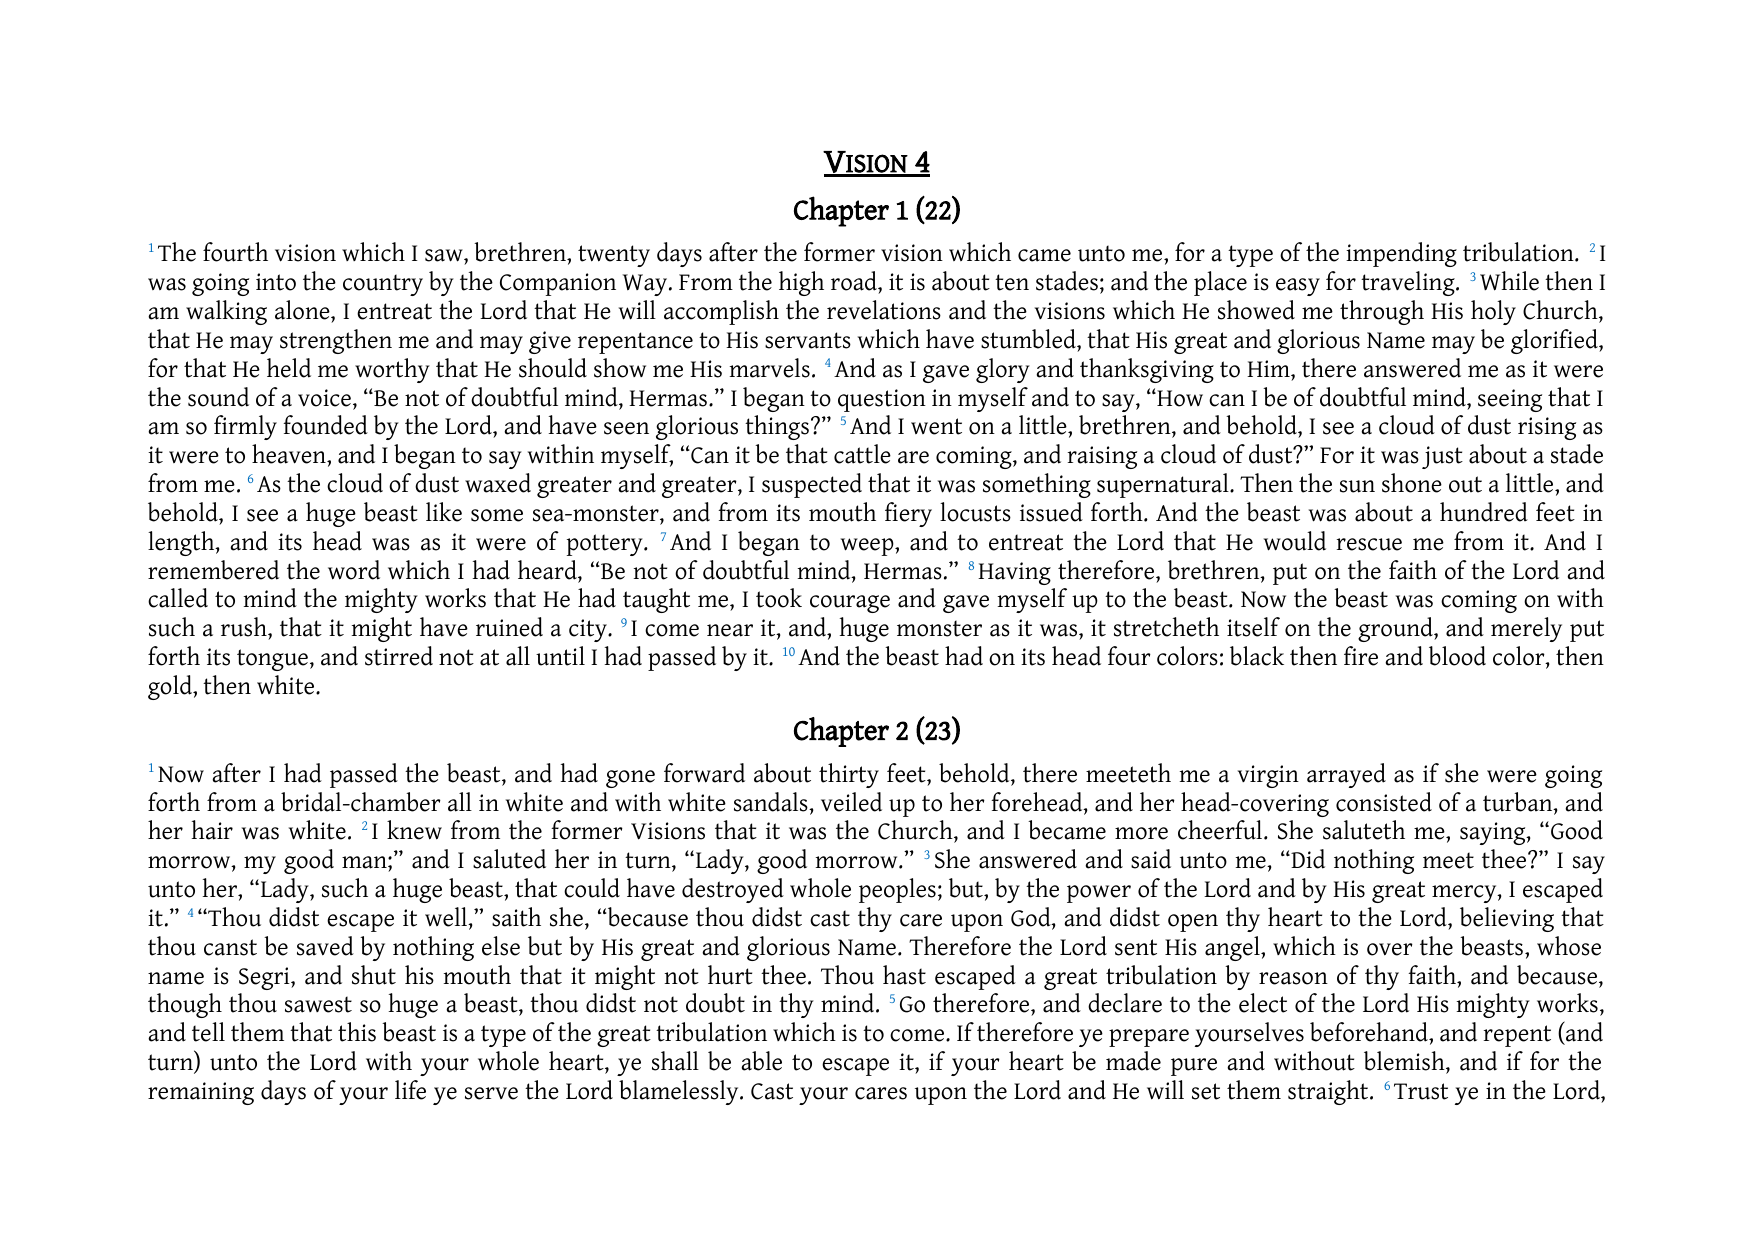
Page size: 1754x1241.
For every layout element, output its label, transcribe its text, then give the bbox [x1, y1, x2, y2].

text Chapter 2 (23) [148, 714, 1606, 748]
text Chapter 1 (22) [148, 193, 1606, 227]
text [148, 760, 1606, 1106]
text 1 The fourth vision which I saw, brethren, twenty days after the former vision which came unto me, for a type of the impending tribulation. 2 I was going into the country by the Companion Way. From the high road, it is about ten stades; and the place is easy for traveling. 3 While then I am walking alone, I entreat the Lord that He will accomplish the revelations and the visions which He showed me through His holy Church, that He may strengthen me and may give repentance to His servants which have stumbled, that His great and glorious Name may be glorified, for that He held me worthy that He should show me His marvels. 4 And as I gave glory and thanksgiving to Him, there answered me as it were the sound of a voice, “Be not of doubtful mind, Hermas.” I began to question in myself and to say, “How can I be of doubtful mind, seeing that I am so firmly founded by the Lord, and have seen glorious things?” 5 And I went on a little, brethren, and behold, I see a cloud of dust rising as it were to heaven, and I began to say within myself, “Can it be that cattle are coming, and raising a cloud of dust?” For it was just about a stade from me. 6 As the cloud of dust waxed greater and greater, I suspected that it was something supernatural. Then the sun shone out a little, and behold, I see a huge beast like some sea-monster, and from its mouth fiery locusts issued forth. And the beast was about a hundred feet in length, and its head was as it were of pottery. 7 And I began to weep, and to entreat the Lord that He would rescue me from it. And I remembered the word which I had heard, “Be not of doubtful mind, Hermas.” 8 Having therefore, brethren, put on the faith of the Lord and called to mind the mighty works that He had taught me, I took courage and gave myself up to the beast. Now the beast was coming on with such a rush, that it might have ruined a city. 9 I come near it, and, huge monster as it was, it stretcheth itself on the ground, and merely put forth its tongue, and stirred not at all until I had passed by it. 10 And the beast had on its head four colors: black then fire and blood color, then gold, then white. [148, 240, 1606, 701]
text Vision 4 [148, 142, 1606, 181]
